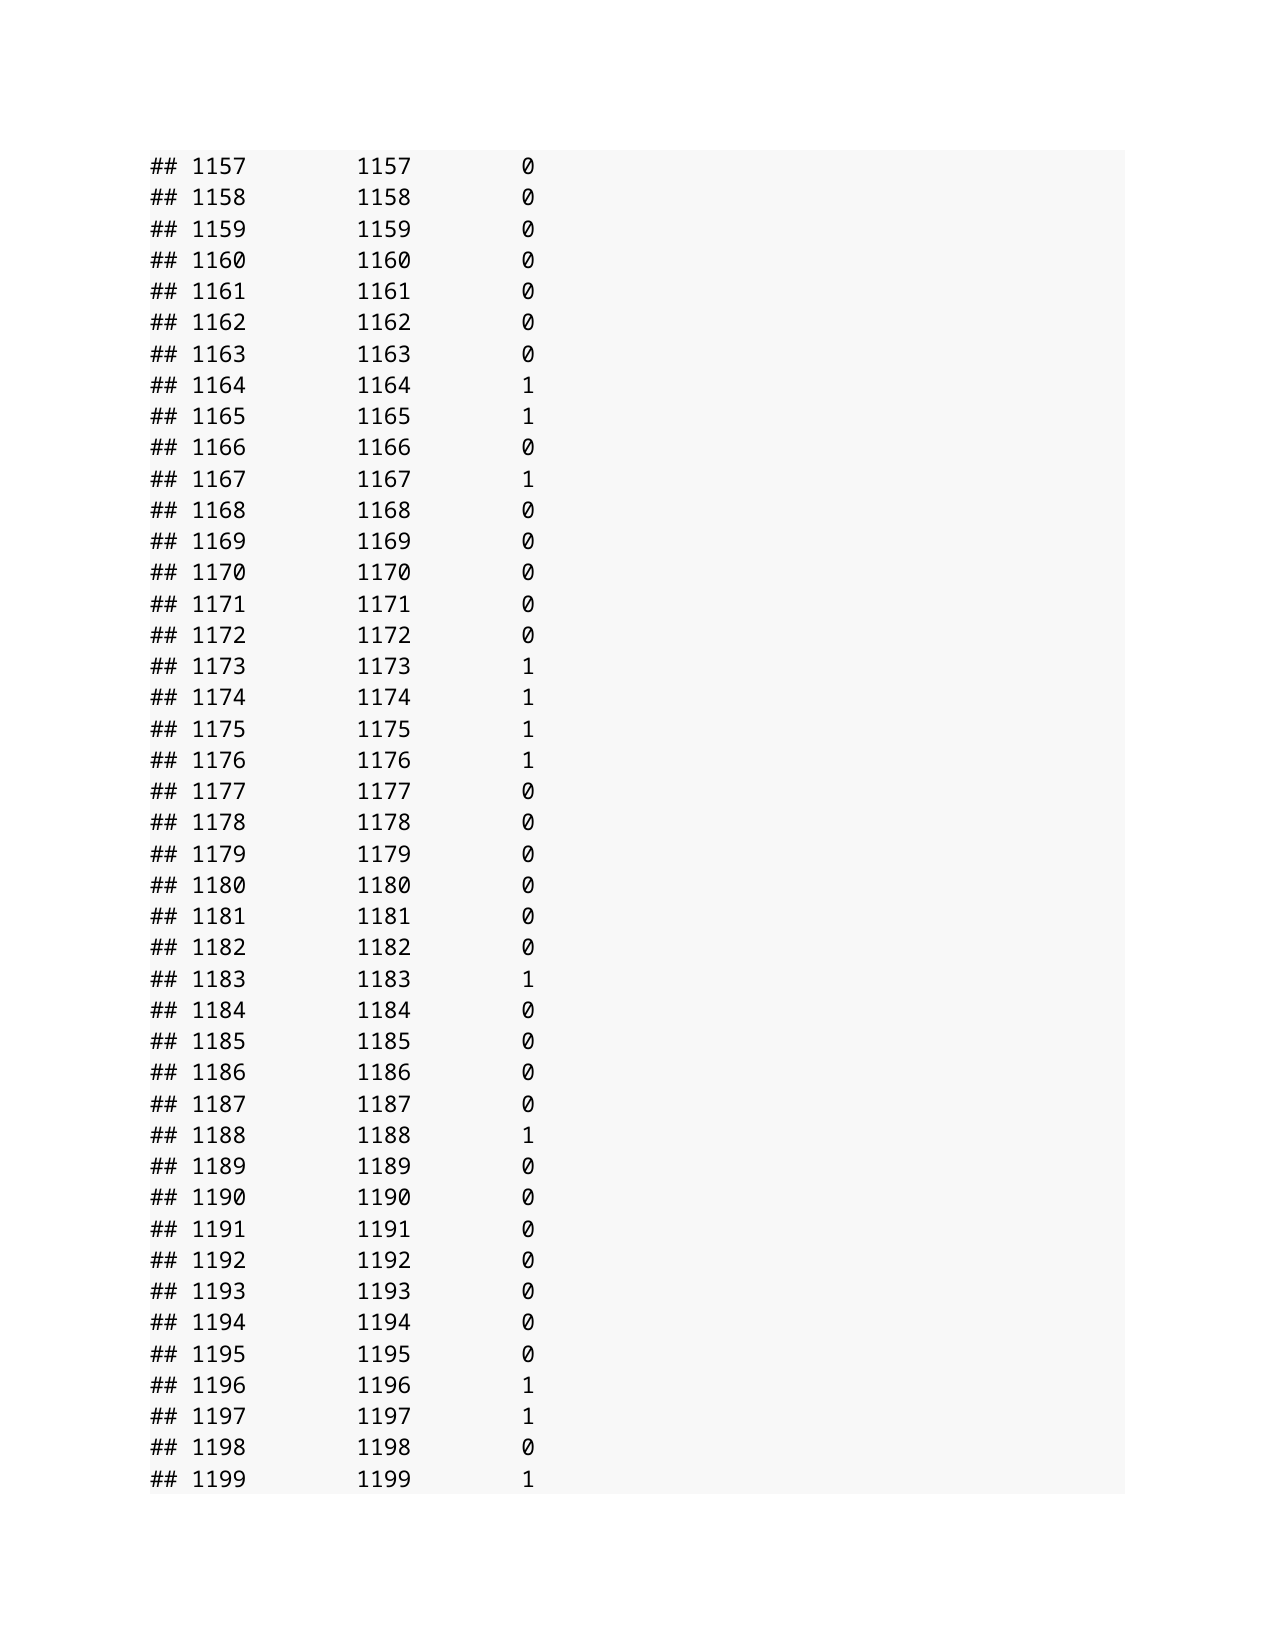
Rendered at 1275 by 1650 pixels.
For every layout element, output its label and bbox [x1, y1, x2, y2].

text [150, 150, 1125, 1494]
